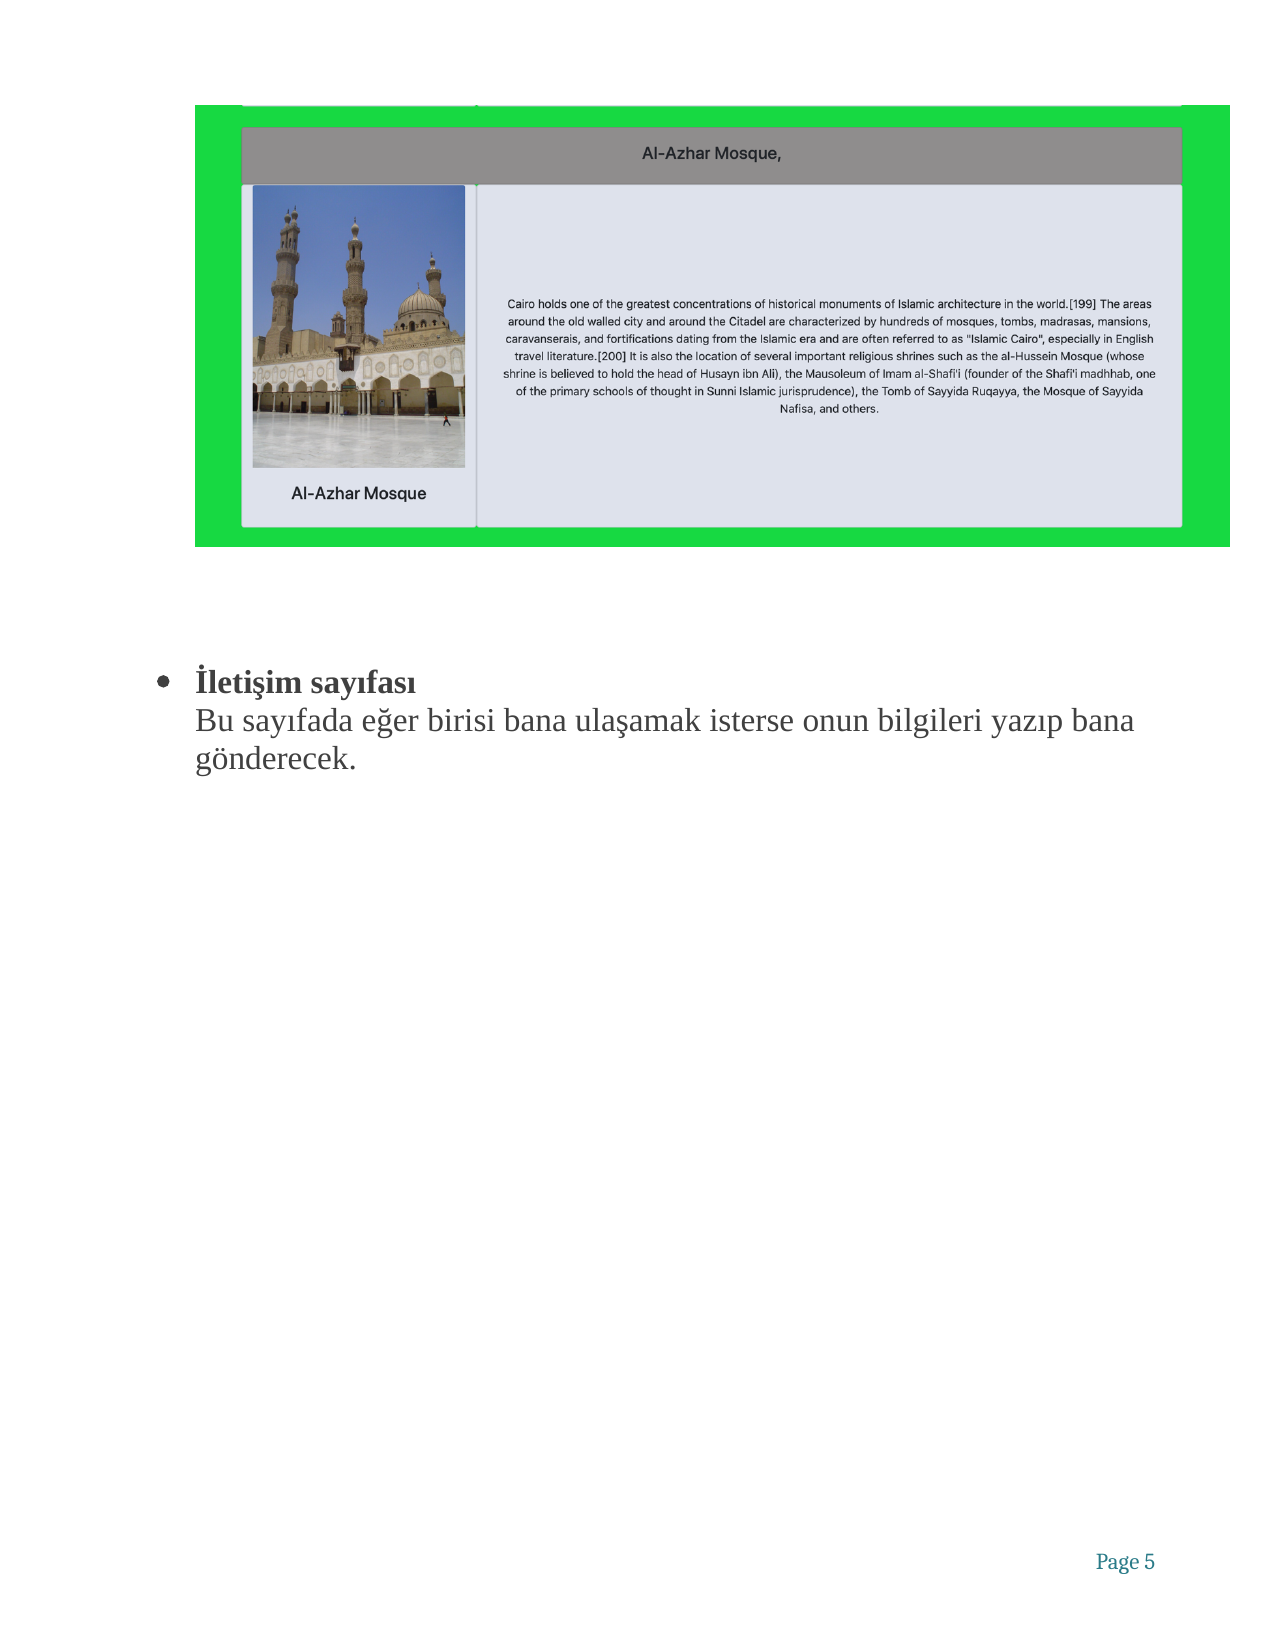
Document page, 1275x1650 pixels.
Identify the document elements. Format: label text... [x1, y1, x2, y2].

picture [195, 105, 1230, 547]
list Bu sayıfada eğer birisi bana ulaşamak isterse onun bilgileri yazıp bana gönderecek. [195, 700, 1155, 777]
list İletişim sayıfası [157, 662, 1155, 700]
